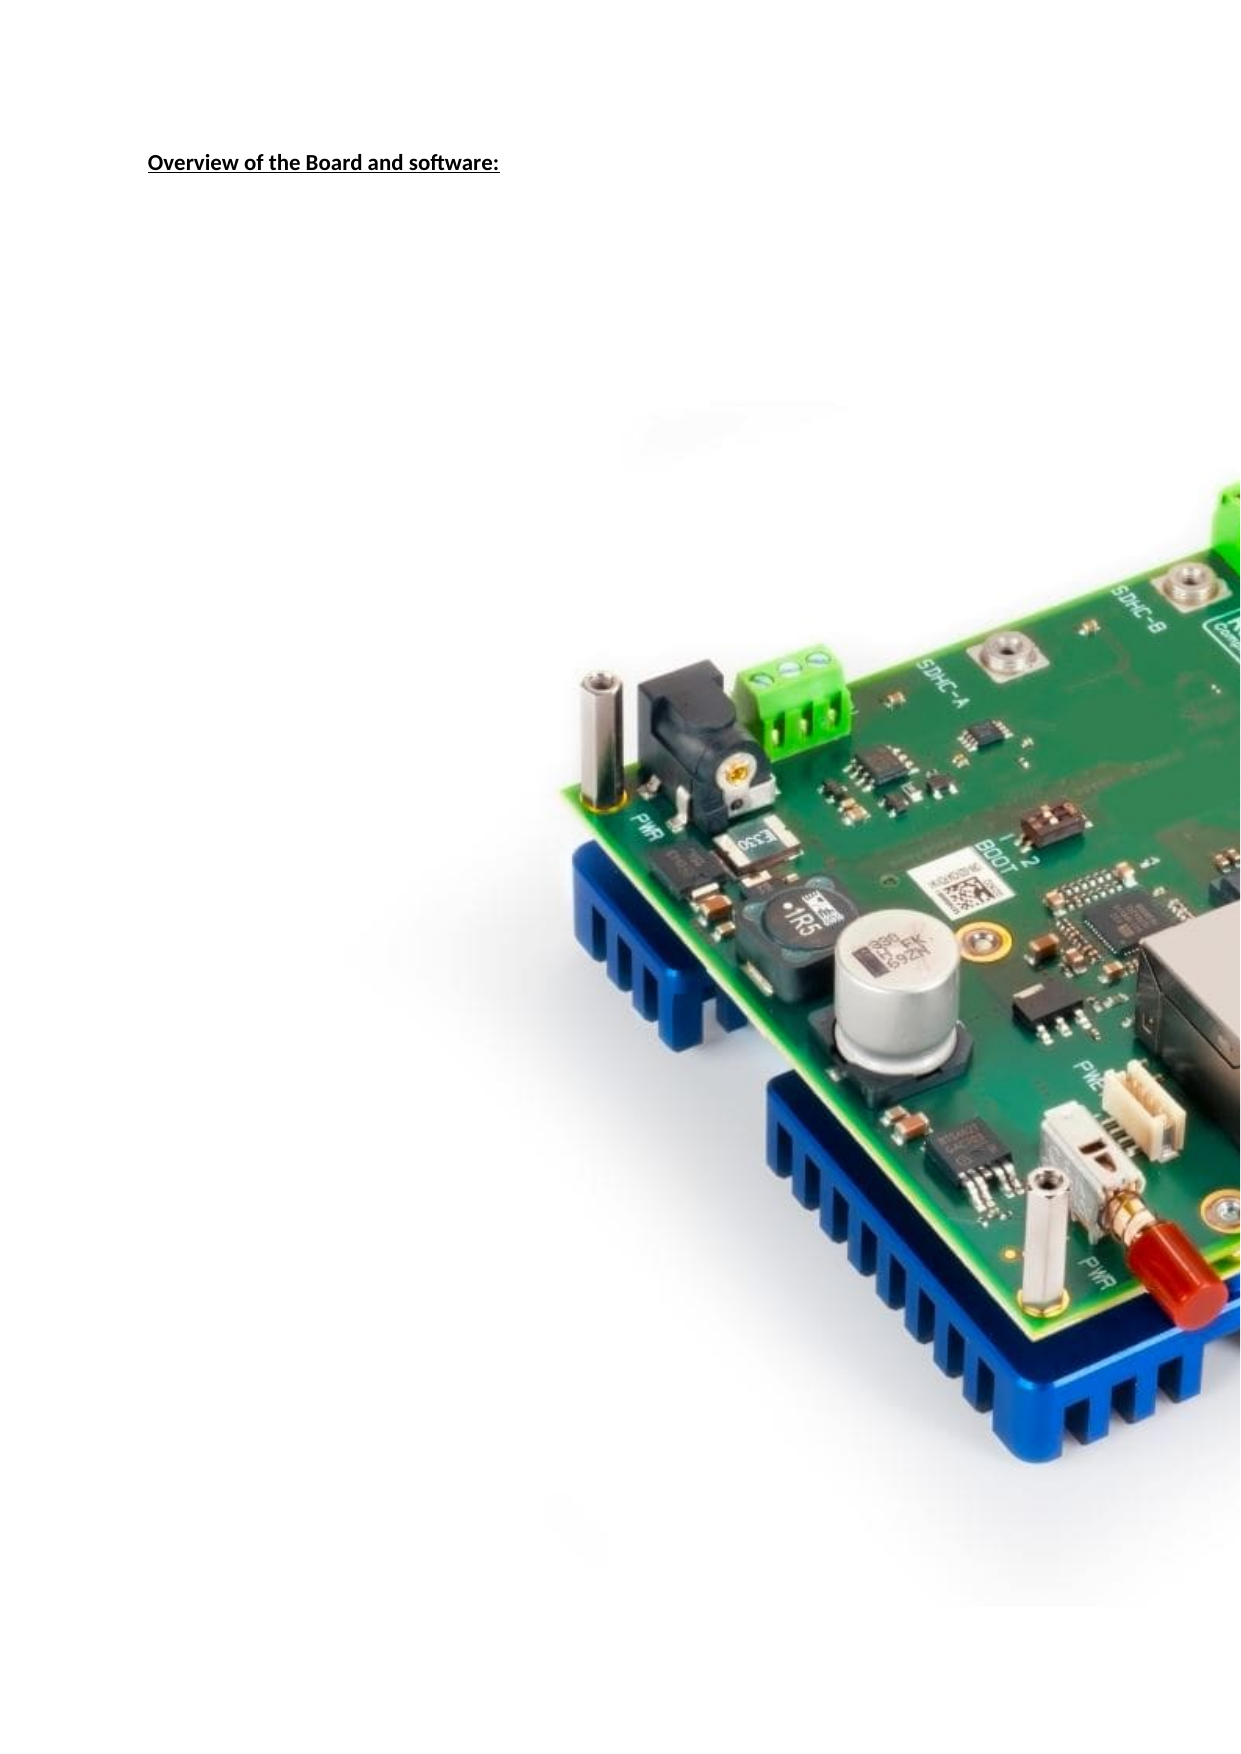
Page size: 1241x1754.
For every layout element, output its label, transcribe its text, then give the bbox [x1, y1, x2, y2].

picture [147, 194, 1241, 1607]
text Overview of the Board and software: [148, 148, 1093, 176]
